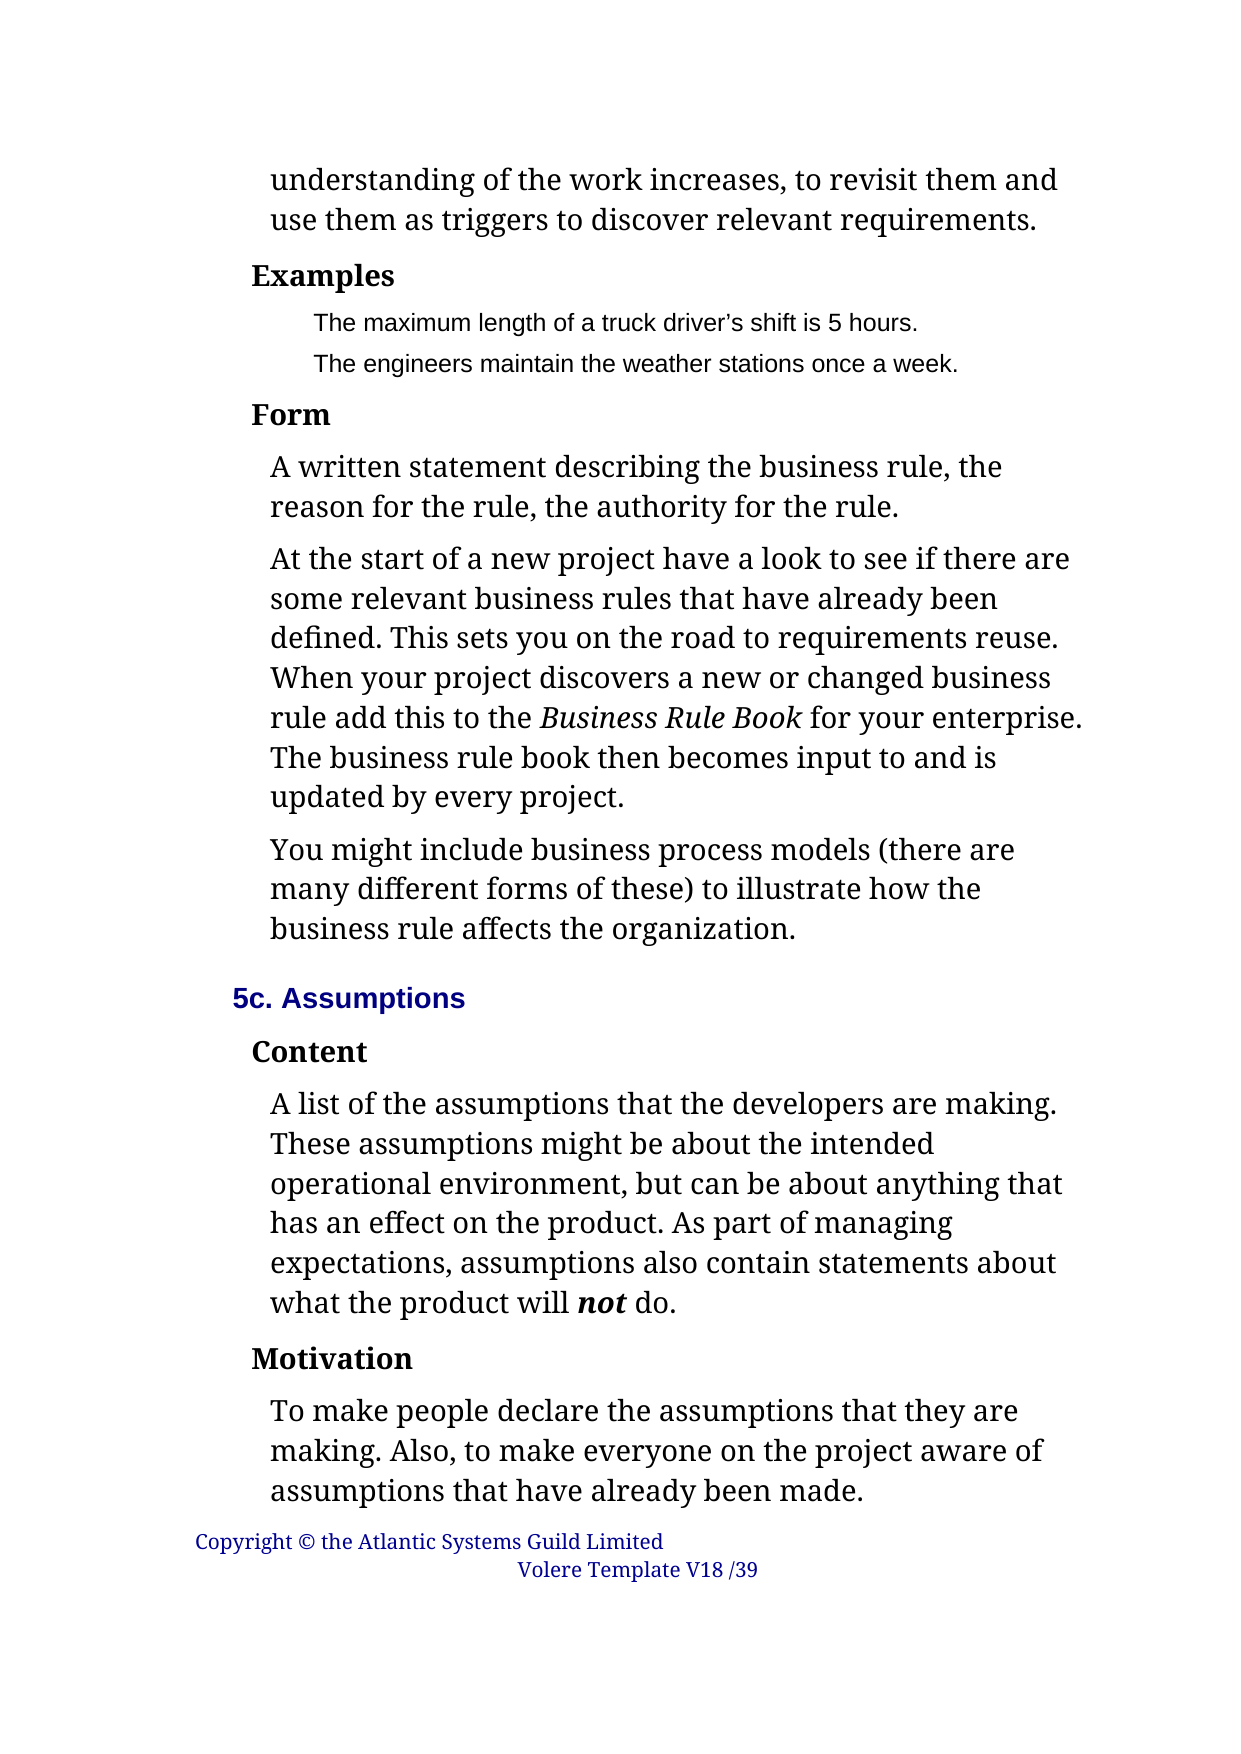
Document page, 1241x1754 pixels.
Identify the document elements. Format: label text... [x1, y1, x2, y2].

subtitle At the start of a new project have a look to see if there are some relevant business rules that have already been defined. This sets you on the road to requirements reuse. When your project discovers a new or changed business rule add this to the Business Rule Book for your enterprise. The business rule book then becomes input to and is updated by every project. [270, 538, 1090, 816]
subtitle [270, 159, 1090, 239]
text The maximum length of a truck driver’s shift is 5 hours. [313, 308, 1090, 336]
subtitle 5c. Assumptions [232, 981, 1090, 1015]
subtitle A written statement describing the business rule, the reason for the rule, the authority for the rule. [270, 447, 1090, 526]
subtitle A list of the assumptions that the developers are making. These assumptions might be about the intended operational environment, but can be about anything that has an effect on the product. As part of managing expectations, assumptions also contain statements about what the product will not do. [270, 1083, 1090, 1322]
text Form [251, 394, 1090, 434]
text The engineers maintain the weather stations once a week. [313, 349, 1090, 378]
subtitle You might include business process models (there are many different forms of these) to illustrate how the business rule affects the organization. [270, 829, 1090, 948]
text Examples [251, 256, 1090, 295]
text Motivation [251, 1338, 1090, 1378]
text Content [251, 1031, 1090, 1071]
subtitle To make people declare the assumptions that they are making. Also, to make everyone on the project aware of assumptions that have already been made. [270, 1391, 1090, 1509]
